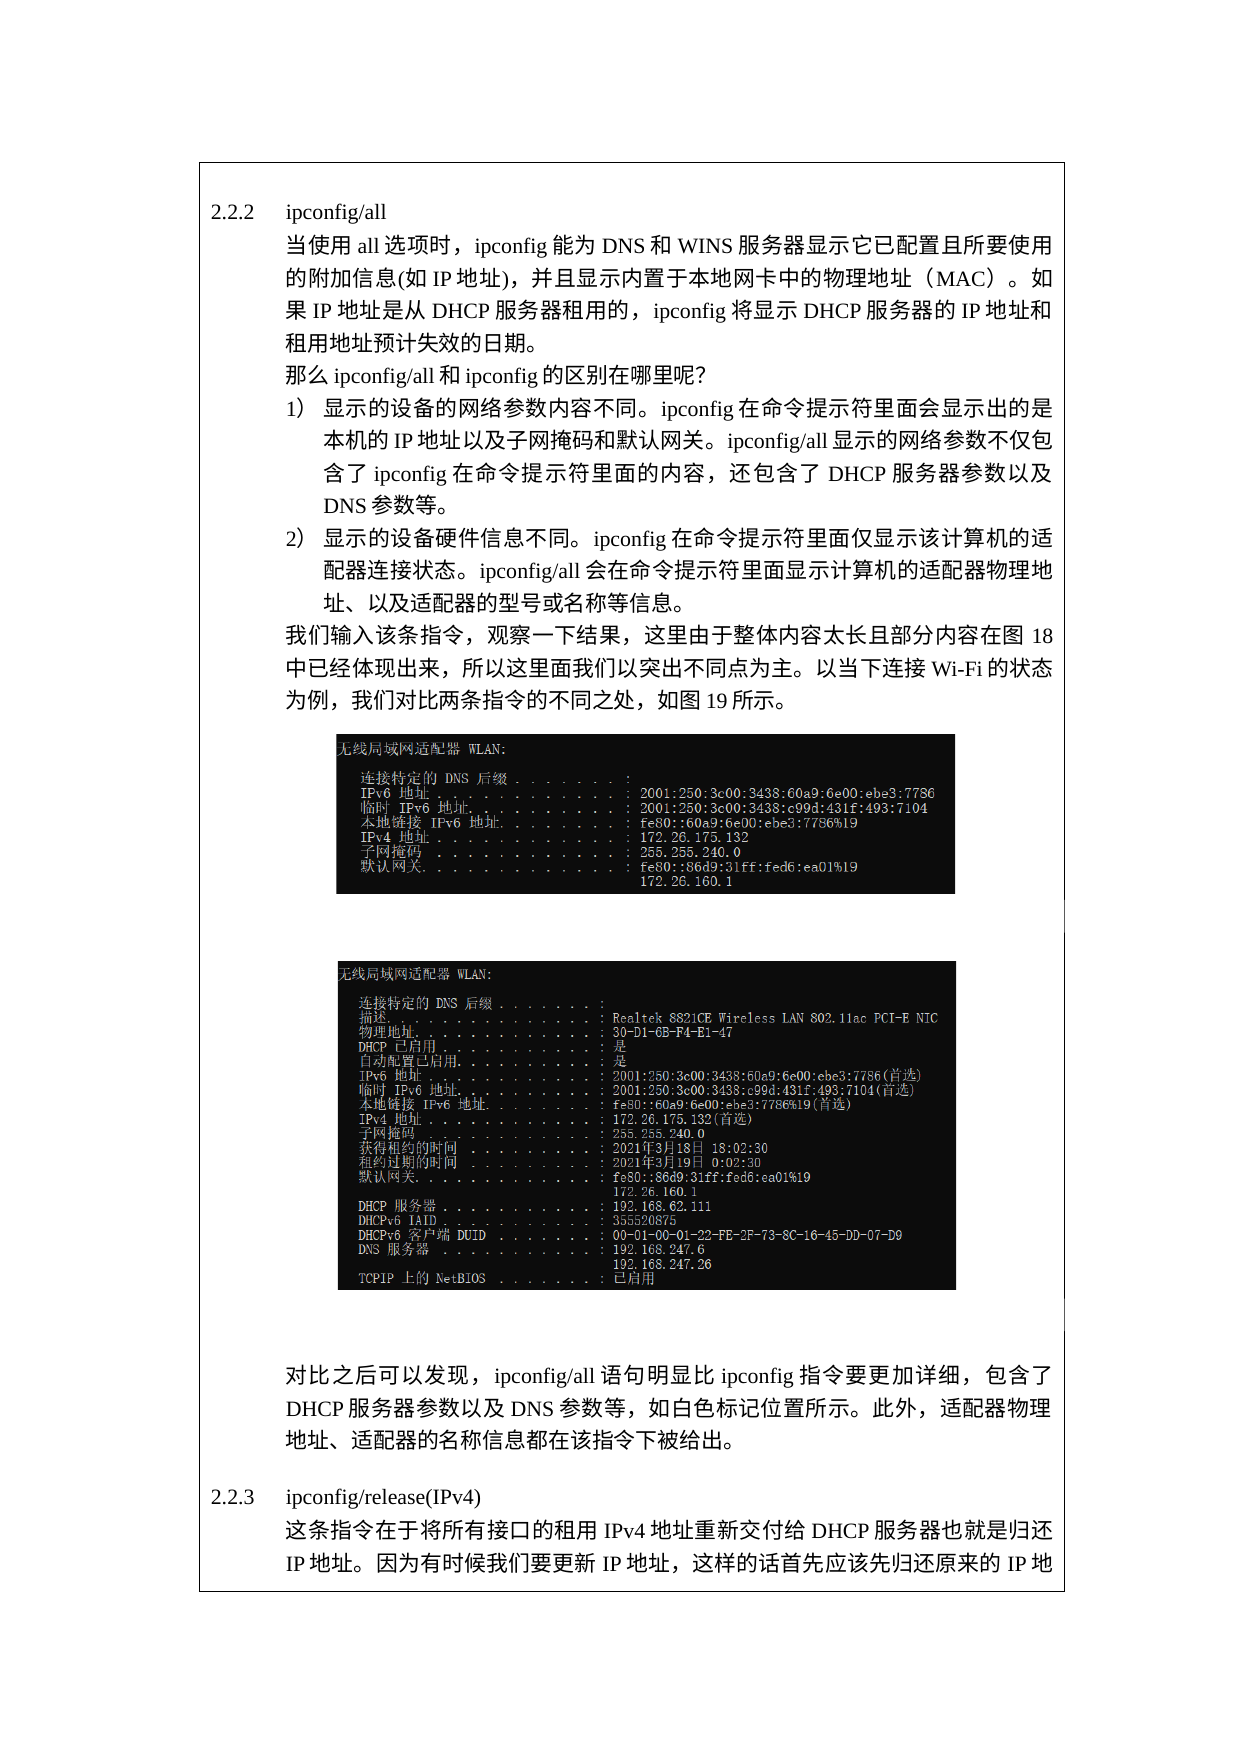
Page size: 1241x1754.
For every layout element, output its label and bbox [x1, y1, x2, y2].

picture [337, 961, 957, 1290]
picture [336, 734, 955, 894]
table_cell [200, 163, 1064, 1591]
